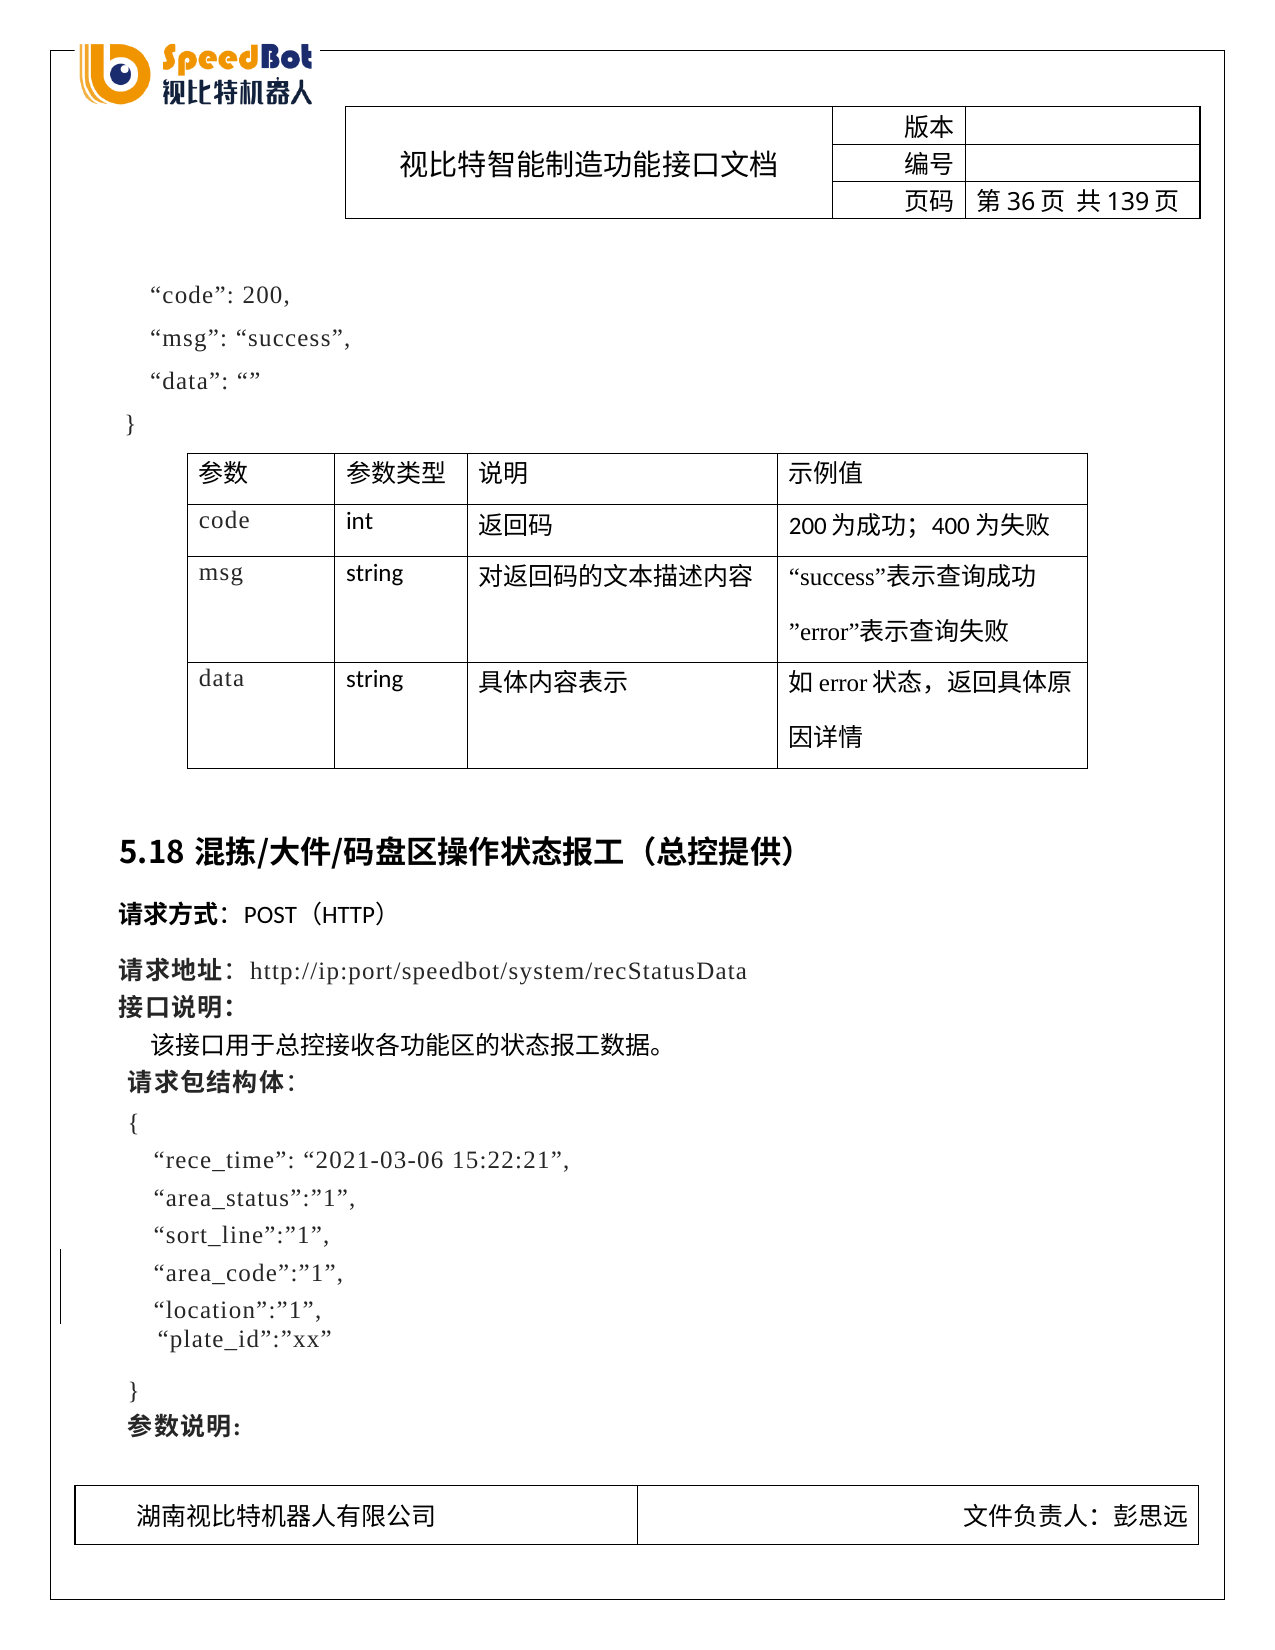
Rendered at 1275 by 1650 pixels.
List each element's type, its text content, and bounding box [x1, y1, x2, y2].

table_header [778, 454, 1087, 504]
text 参数说明: [75, 1405, 1200, 1442]
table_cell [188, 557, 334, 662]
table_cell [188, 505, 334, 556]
list 请求地址：http://ip:port/speedbot/system/recStatusData [119, 949, 1200, 987]
text “plate_id”:”xx” [75, 1324, 1200, 1353]
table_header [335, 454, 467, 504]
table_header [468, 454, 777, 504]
text 该接口用于总控接收各功能区的状态报工数据。 [75, 1024, 1200, 1062]
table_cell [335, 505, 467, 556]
list “data”: “” [119, 366, 1200, 395]
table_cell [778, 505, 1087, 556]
subtitle 混拣/大件/码盘区操作状态报工（总控提供） [119, 827, 1200, 872]
list “msg”: “success”, [119, 323, 1200, 352]
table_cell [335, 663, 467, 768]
text { [75, 1099, 1200, 1137]
text “sort_line”:”1”, [75, 1212, 1200, 1249]
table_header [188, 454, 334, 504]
text “location”:”1”, [75, 1287, 1200, 1324]
text “area_code”:”1”, [75, 1249, 1200, 1287]
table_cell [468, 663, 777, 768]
text “rece_time”: “2021-03-06 15:22:21”, [75, 1137, 1200, 1174]
text } [75, 1367, 1200, 1405]
picture [73, 20, 320, 127]
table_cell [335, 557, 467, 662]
text 请求包结构体： [75, 1062, 1200, 1099]
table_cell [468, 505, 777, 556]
list 接口说明： [119, 987, 1200, 1024]
text } [75, 409, 1200, 438]
list “code”: 200, [119, 280, 1200, 309]
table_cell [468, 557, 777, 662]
text “area_status”:”1”, [75, 1174, 1200, 1212]
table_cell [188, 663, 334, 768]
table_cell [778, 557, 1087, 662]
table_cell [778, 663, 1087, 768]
list 请求方式：POST（HTTP） [119, 895, 1200, 931]
